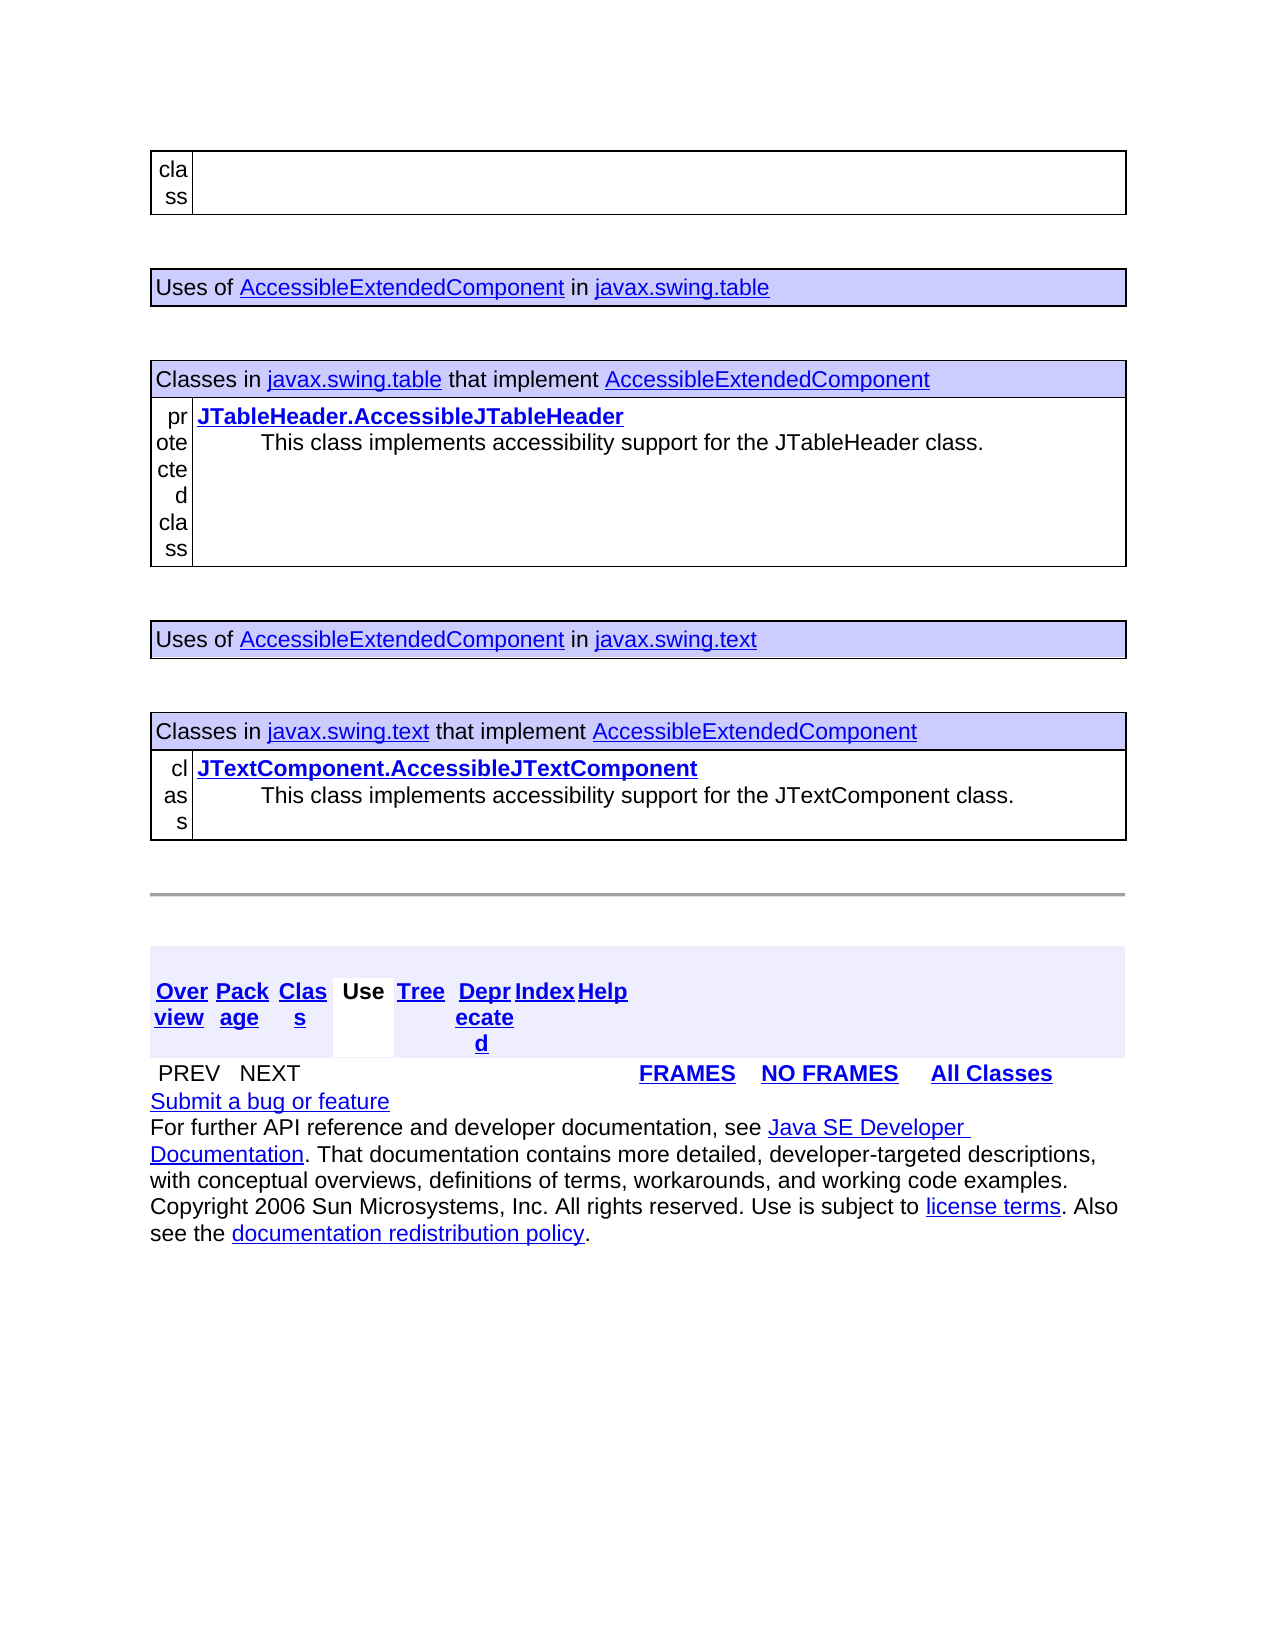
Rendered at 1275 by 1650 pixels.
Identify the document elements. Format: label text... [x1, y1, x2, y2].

text Copyright 2006 Sun Microsystems, Inc. All rights reserved. Use is subject to license terms. Also see the documentation redistribution policy. [150, 1193, 1125, 1246]
table_cell protected class [152, 398, 192, 566]
table_header Classes in javax.swing.table that implement AccessibleExtendedComponent [152, 361, 1125, 397]
text For further API reference and developer documentation, see Java SE Developer Documentation. That documentation contains more detailed, developer-targeted descriptions, with conceptual overviews, definitions of terms, workarounds, and working code examples. [150, 1114, 1125, 1193]
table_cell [193, 152, 1125, 214]
table_cell JTableHeader.AccessibleJTableHeader This class implements accessibility support for the JTableHeader class. [193, 398, 1125, 566]
table_cell class [152, 751, 192, 839]
table_cell FRAMES NO FRAMES All Classes [638, 1059, 1125, 1088]
table_header Uses of AccessibleExtendedComponent in javax.swing.text [152, 622, 1125, 657]
table_cell PREV NEXT [150, 1059, 637, 1088]
table_header Uses of AccessibleExtendedComponent in javax.swing.table [152, 270, 1125, 305]
table_cell JTextComponent.AccessibleJTextComponent This class implements accessibility support for the JTextComponent class. [193, 751, 1125, 839]
text Submit a bug or feature [150, 1088, 1125, 1114]
table_cell protected class [152, 152, 192, 214]
table_header [150, 946, 1125, 1058]
table_header Classes in javax.swing.text that implement AccessibleExtendedComponent [152, 713, 1125, 749]
